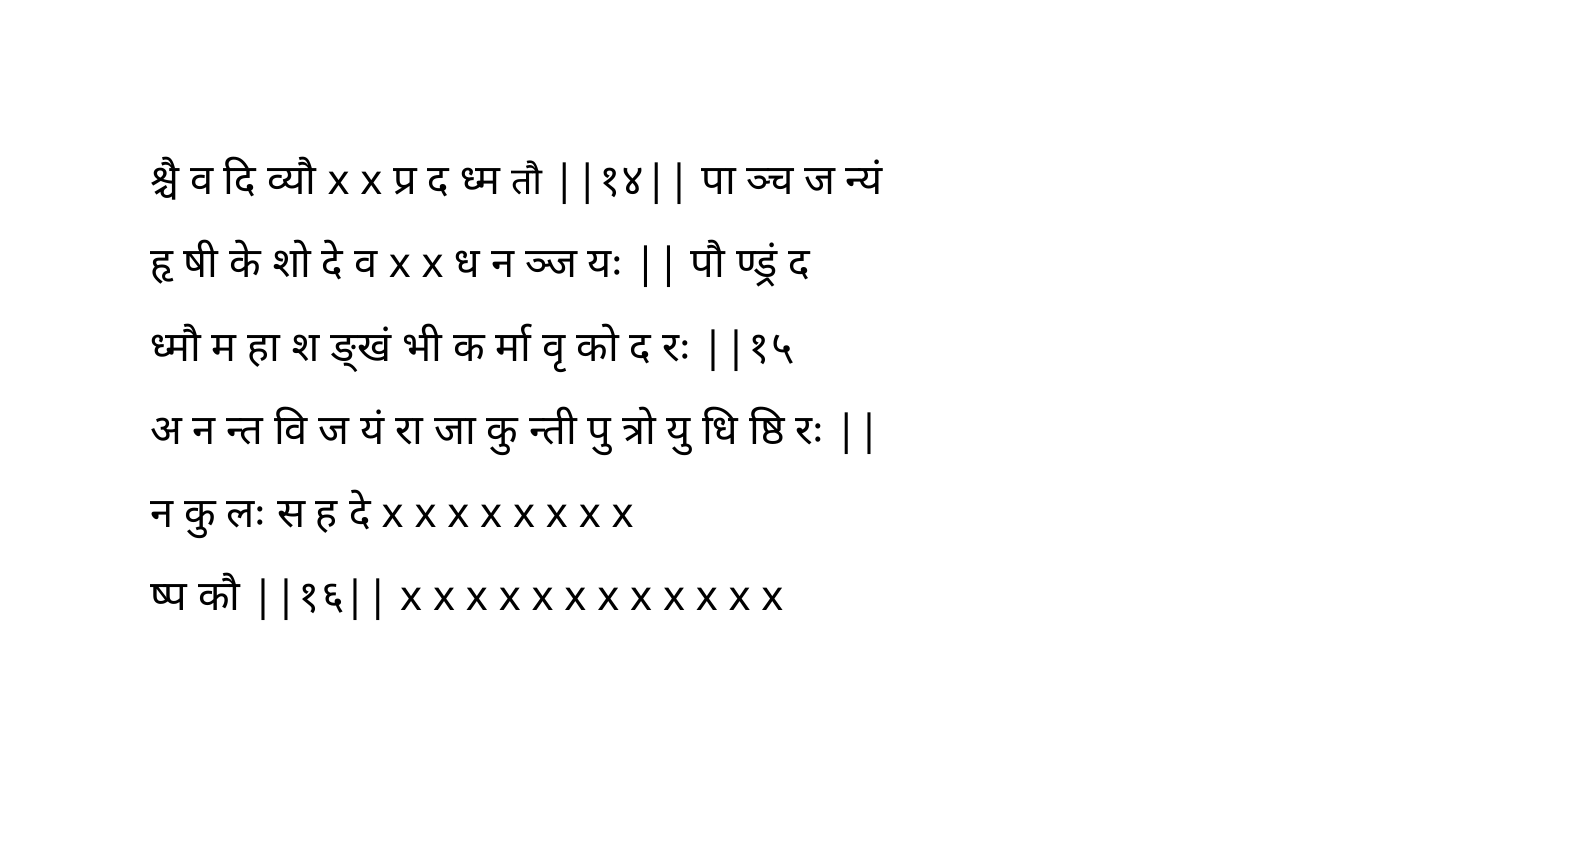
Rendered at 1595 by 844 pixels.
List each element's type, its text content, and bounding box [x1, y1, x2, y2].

text अ न न्त वि ज यं रा जा कु न्ती पु त्रो यु धि ष्ठि रः || [150, 400, 1444, 461]
text हृ षी के शो दे व x x ध न ञ्ज यः || पौ ण्ड्रं द [150, 233, 1444, 295]
text श्चै व दि व्यौ x x प्र द ध्म तौ ||१४|| पा ञ्च ज न्यं [150, 150, 1444, 212]
text न कु लः स ह दे x x x x x x x x [150, 483, 1444, 544]
text ष्प कौ ||१६|| x x x x x x x x x x x x [150, 566, 1444, 628]
text ध्मौ म हा श ङ्खं भी क र्मा वृ को द रः ||१५ [150, 316, 1444, 378]
